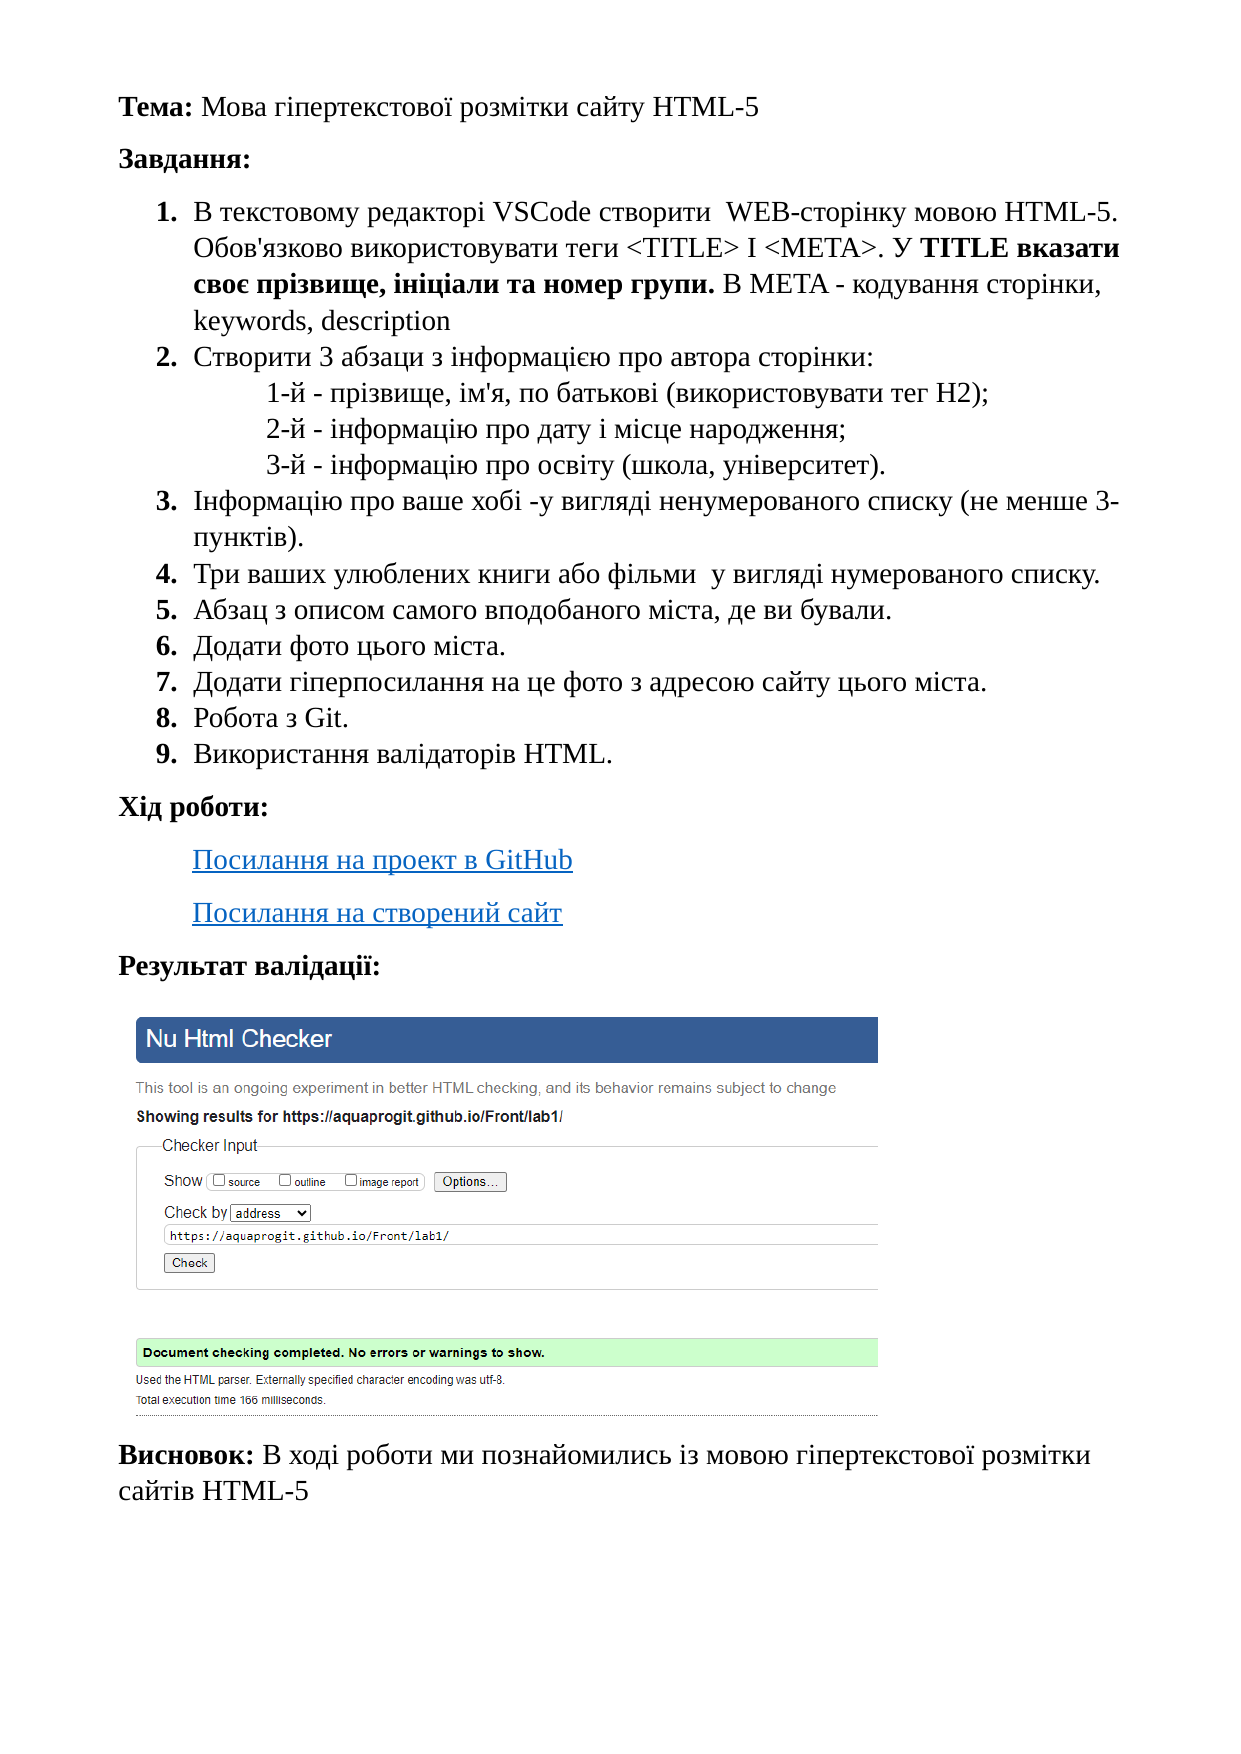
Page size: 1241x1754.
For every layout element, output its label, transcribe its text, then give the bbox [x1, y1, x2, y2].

picture [118, 1000, 878, 1419]
text Посилання на проект в GitHub [118, 842, 1122, 876]
text Результат валідації: [118, 948, 1122, 981]
list 3-й - інформацію про освіту (школа, університет). [266, 447, 1122, 481]
list Використання валідаторів HTML. [156, 736, 1122, 770]
text Посилання на створений сайт [118, 895, 1122, 928]
list Створити 3 абзаци з інформацією про автора сторінки: [156, 339, 1122, 372]
list Робота з Git. [156, 700, 1122, 734]
text Висновок: В ході роботи ми познайомились із мовою гіпертекстової розмітки сайтів HTML-5 [118, 1437, 1122, 1507]
list В текстовому редакторі VSCode cтворити WEB-сторінку мовою HTML-5. Обов'язково використовувати теги <TITLE> І <META>. У TITLE вказати своє прізвище, ініціали та номер групи. В META - кодування сторінки, keywords, description [156, 194, 1122, 336]
list 2-й - інформацію про дату і місце народження; [266, 411, 1122, 445]
text Завдання: [118, 141, 1122, 175]
list Додати фото цього міста. [156, 628, 1122, 662]
list Три ваших улюблених книги або фільми у вигляді нумерованого списку. [156, 556, 1122, 589]
list Інформацію про ваше хобі -у вигляді ненумерованого списку (не менше 3-пунктів). [156, 483, 1122, 553]
list 1-й - прізвище, ім'я, по батькові (використовувати тег H2); [266, 375, 1122, 408]
list Додати гіперпосилання на це фото з адресою сайту цього міста. [156, 664, 1122, 698]
text Хід роботи: [118, 789, 1122, 823]
text Тема: Мова гіпертекстової розмітки сайту HTML-5 [118, 89, 1122, 122]
list Абзац з описом самого вподобаного міста, де ви бували. [156, 592, 1122, 625]
